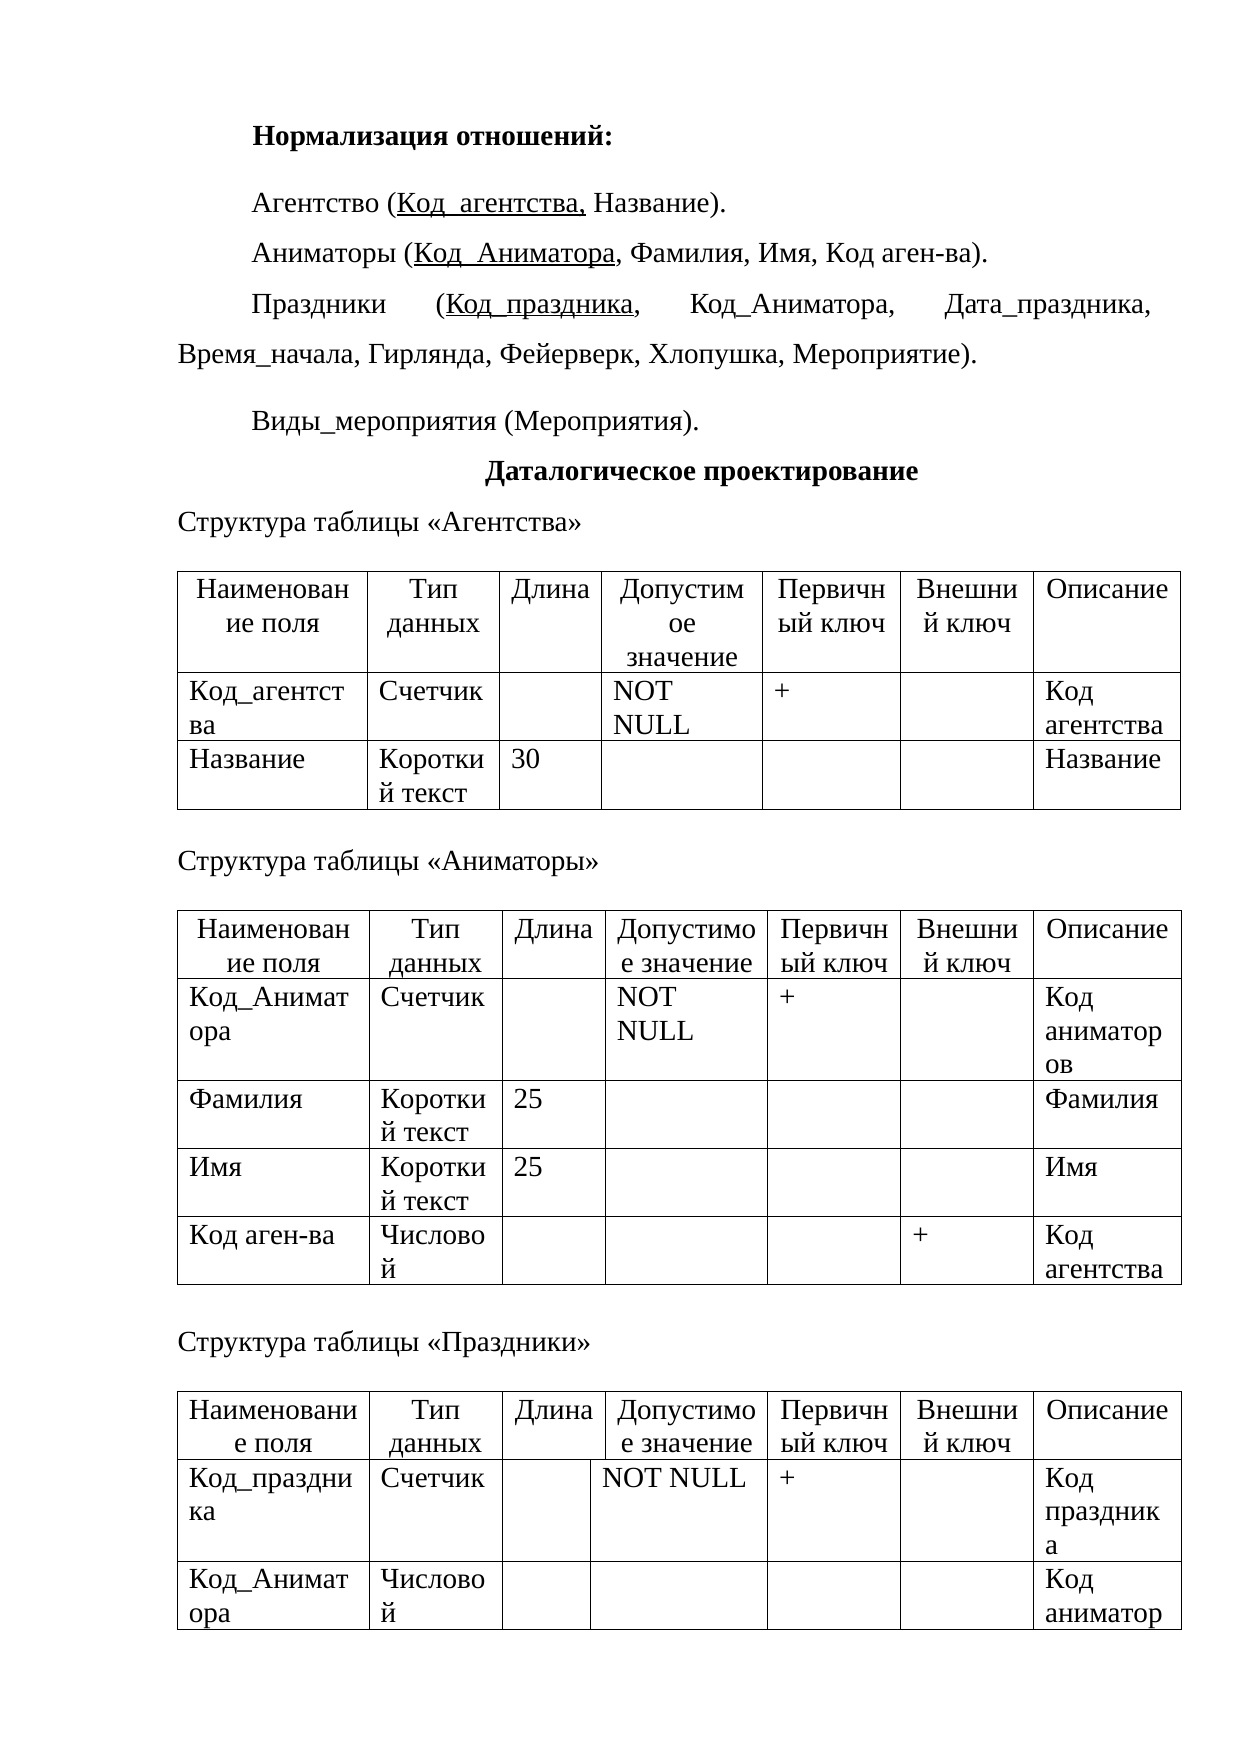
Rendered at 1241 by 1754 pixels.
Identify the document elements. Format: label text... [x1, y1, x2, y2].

table_header Длина [503, 1392, 605, 1459]
table_cell [606, 1081, 767, 1148]
list Структура таблицы «Праздники» [177, 1324, 1152, 1357]
table_header Внешний ключ [901, 1392, 1033, 1459]
list Даталогическое проектирование [252, 453, 1152, 487]
table_cell [503, 1217, 605, 1284]
table_cell Код_праздника [178, 1460, 369, 1561]
table_cell Название [178, 741, 367, 808]
table_cell [503, 979, 605, 1080]
table_cell 25 [503, 1149, 605, 1216]
table_header Наименование поля [178, 911, 369, 978]
table_cell Код_агентства [178, 673, 367, 740]
table_header Описание [1034, 572, 1180, 672]
table_cell 30 [500, 741, 601, 808]
list Нормализация отношений: [252, 118, 1152, 152]
table_cell Код_Аниматора [178, 1562, 369, 1629]
table_header Тип данных [368, 572, 499, 672]
table_cell Счетчик [370, 979, 502, 1080]
table_cell Код аниматоров [1034, 1562, 1181, 1629]
table_cell NOT NULL [606, 979, 767, 1080]
table_header Первичный ключ [768, 1392, 900, 1459]
table_cell [591, 1562, 767, 1629]
table_cell Счетчик [370, 1460, 502, 1561]
table_cell Короткий текст [370, 1149, 502, 1216]
table_cell Фамилия [1034, 1081, 1181, 1148]
table_header Допустимое значение [606, 911, 767, 978]
text Агентство (Код_агентства, Название). [177, 185, 1152, 219]
table_cell [503, 1460, 590, 1561]
table_header Внешний ключ [901, 572, 1033, 672]
table_cell [901, 741, 1033, 808]
list Праздники (Код_праздника, Код_Аниматора, Дата_праздника, Время_начала, Гирлянда, Фейерверк, Хлопушка, Мероприятие). [177, 286, 1152, 369]
list Структура таблицы «Аниматоры» [177, 843, 1152, 877]
table_header Первичный ключ [763, 572, 900, 672]
text Аниматоры (Код_Аниматора, Фамилия, Имя, Код аген-ва). [177, 235, 1152, 269]
table_cell [768, 1081, 900, 1148]
table_cell 25 [503, 1081, 605, 1148]
table_header Наименование поля [178, 572, 367, 672]
table_header Описание [1034, 911, 1181, 978]
table_cell [901, 1081, 1033, 1148]
table_header Тип данных [370, 1392, 502, 1459]
table_cell [901, 1149, 1033, 1216]
table_cell [503, 1562, 590, 1629]
table_cell [606, 1217, 767, 1284]
table_cell + [901, 1217, 1033, 1284]
text Виды_мероприятия (Мероприятия). [177, 403, 1152, 437]
table_cell [901, 979, 1033, 1080]
table_cell [768, 1217, 900, 1284]
table_cell Код праздника [1034, 1460, 1181, 1561]
table_cell [901, 1562, 1033, 1629]
list Структура таблицы «Агентства» [177, 504, 1152, 537]
table_cell Короткий текст [370, 1081, 502, 1148]
table_header Тип данных [370, 911, 502, 978]
table_cell Код_Аниматора [178, 979, 369, 1080]
table_cell + [763, 673, 900, 740]
table_cell Код агентства [1034, 673, 1180, 740]
table_header Допустимое значение [606, 1392, 767, 1459]
table_cell [901, 1460, 1033, 1561]
table_cell + [768, 1460, 900, 1561]
table_header Внешний ключ [901, 911, 1033, 978]
table_header Первичный ключ [768, 911, 900, 978]
table_cell Фамилия [178, 1081, 369, 1148]
table_cell NOT NULL [602, 673, 762, 740]
table_header Допустимое значение [602, 572, 762, 672]
table_cell Код аниматоров [1034, 979, 1181, 1080]
table_cell + [768, 979, 900, 1080]
table_cell NOT NULL [591, 1460, 767, 1561]
table_cell [763, 741, 900, 808]
table_cell [768, 1149, 900, 1216]
table_header Описание [1034, 1392, 1181, 1459]
table_cell [606, 1149, 767, 1216]
table_cell Короткий текст [368, 741, 499, 808]
table_header Длина [503, 911, 605, 978]
table_cell Имя [178, 1149, 369, 1216]
table_cell Числовой [370, 1217, 502, 1284]
table_cell Числовой [370, 1562, 502, 1629]
table_cell [602, 741, 762, 808]
table_header Наименование поля [178, 1392, 369, 1459]
table_header Длина [500, 572, 601, 672]
table_cell Название [1034, 741, 1180, 808]
table_cell [901, 673, 1033, 740]
table_cell Имя [1034, 1149, 1181, 1216]
table_cell Код агентства [1034, 1217, 1181, 1284]
table_cell [500, 673, 601, 740]
table_cell Код аген-ва [178, 1217, 369, 1284]
table_cell Счетчик [368, 673, 499, 740]
table_cell [768, 1562, 900, 1629]
